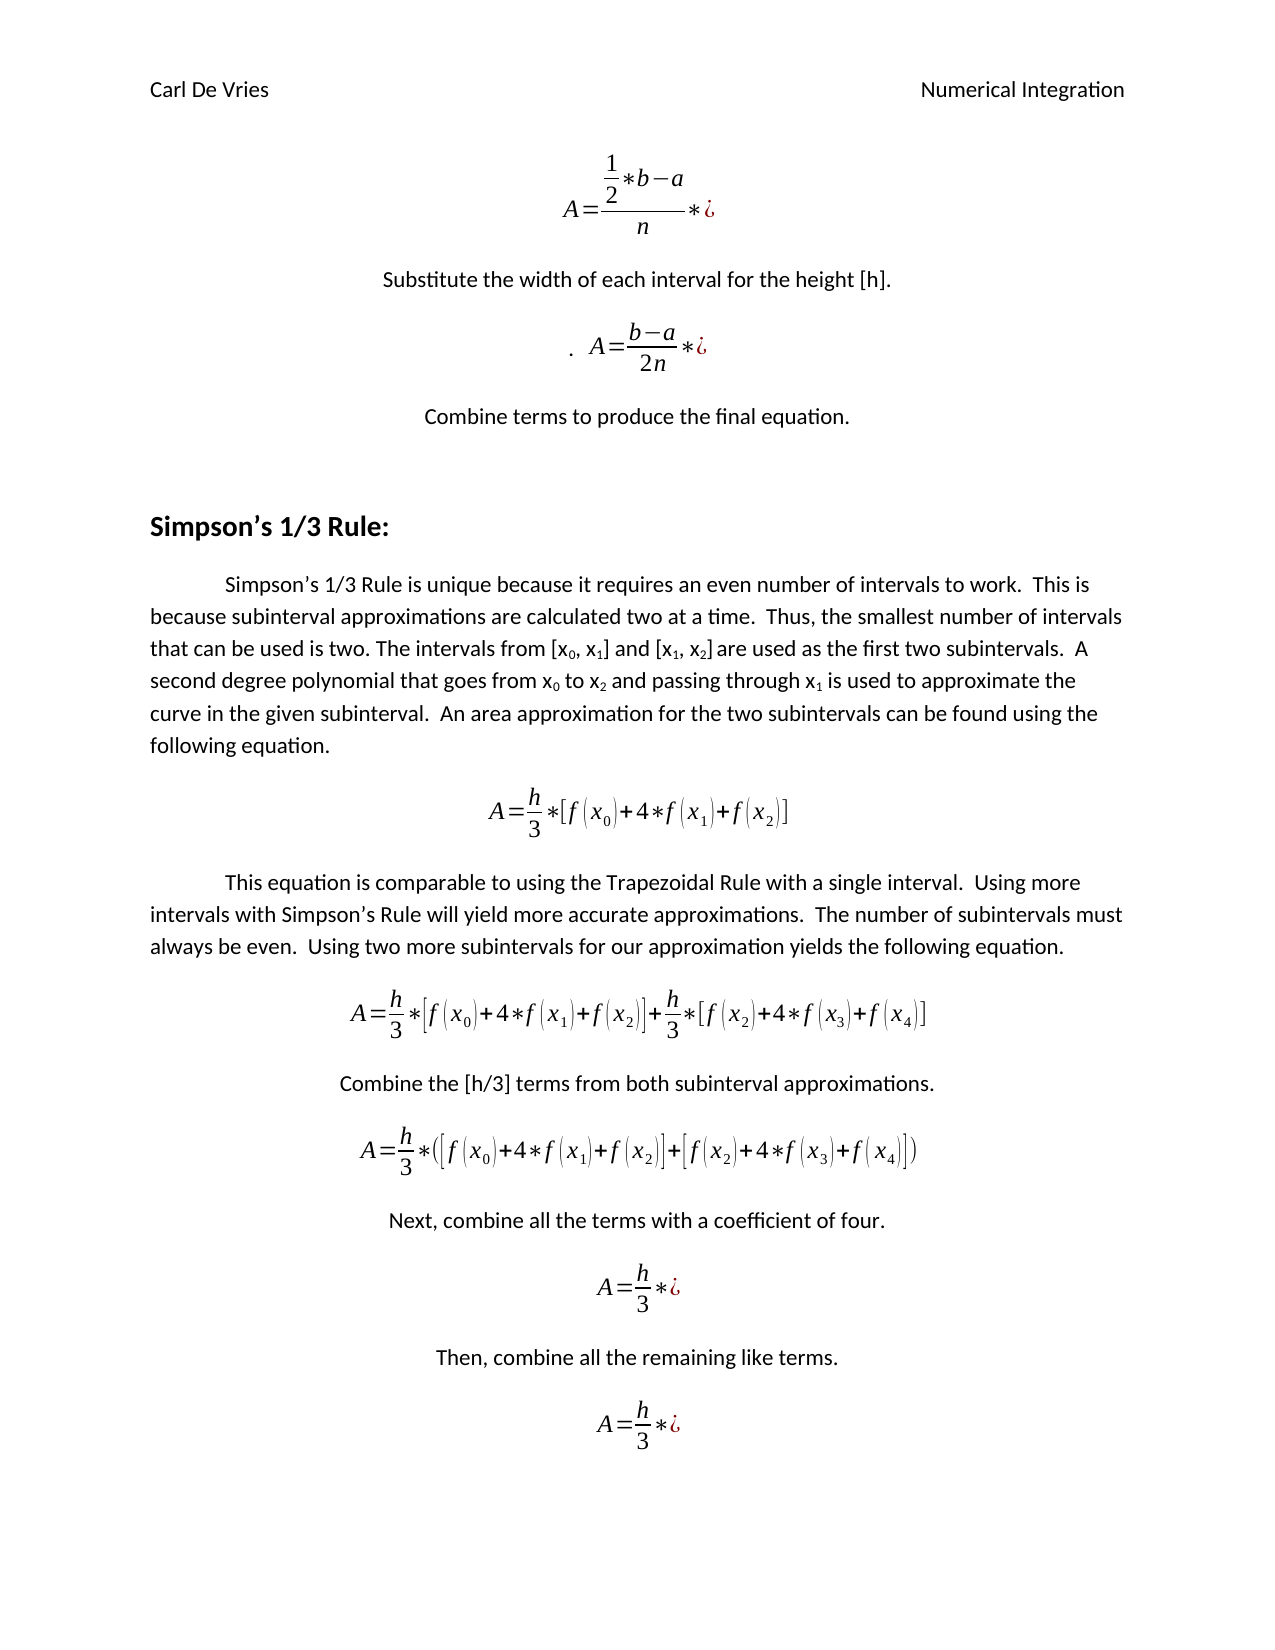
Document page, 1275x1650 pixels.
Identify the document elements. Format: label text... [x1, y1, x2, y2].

text Next, combine all the terms with a coefficient of four. [150, 1206, 1125, 1234]
text Combine the [h/3] terms from both subinterval approximations. [150, 1069, 1125, 1097]
text Combine terms to produce the final equation. [150, 402, 1125, 430]
text This equation is comparable to using the Trapezoidal Rule with a single interval. Using more intervals with Simpson’s Rule will yield more accurate approximations. The number of subintervals must always be even. Using two more subintervals for our approximation yields the following equation. [150, 868, 1125, 960]
text . [150, 318, 1125, 377]
text Simpson’s 1/3 Rule is unique because it requires an even number of intervals to work. This is because subinterval approximations are calculated two at a time. Thus, the smallest number of intervals that can be used is two. The intervals from [x0, x1] and [x1, x2] are used as the first two subintervals. A second degree polynomial that goes from x0 to x2 and passing through x1 is used to approximate the curve in the given subinterval. An area approximation for the two subintervals can be found using the following equation. [150, 570, 1125, 759]
text Then, combine all the remaining like terms. [150, 1343, 1125, 1371]
text Simpson’s 1/3 Rule: [150, 508, 1125, 544]
text Substitute the width of each interval for the height [h]. [150, 265, 1125, 293]
